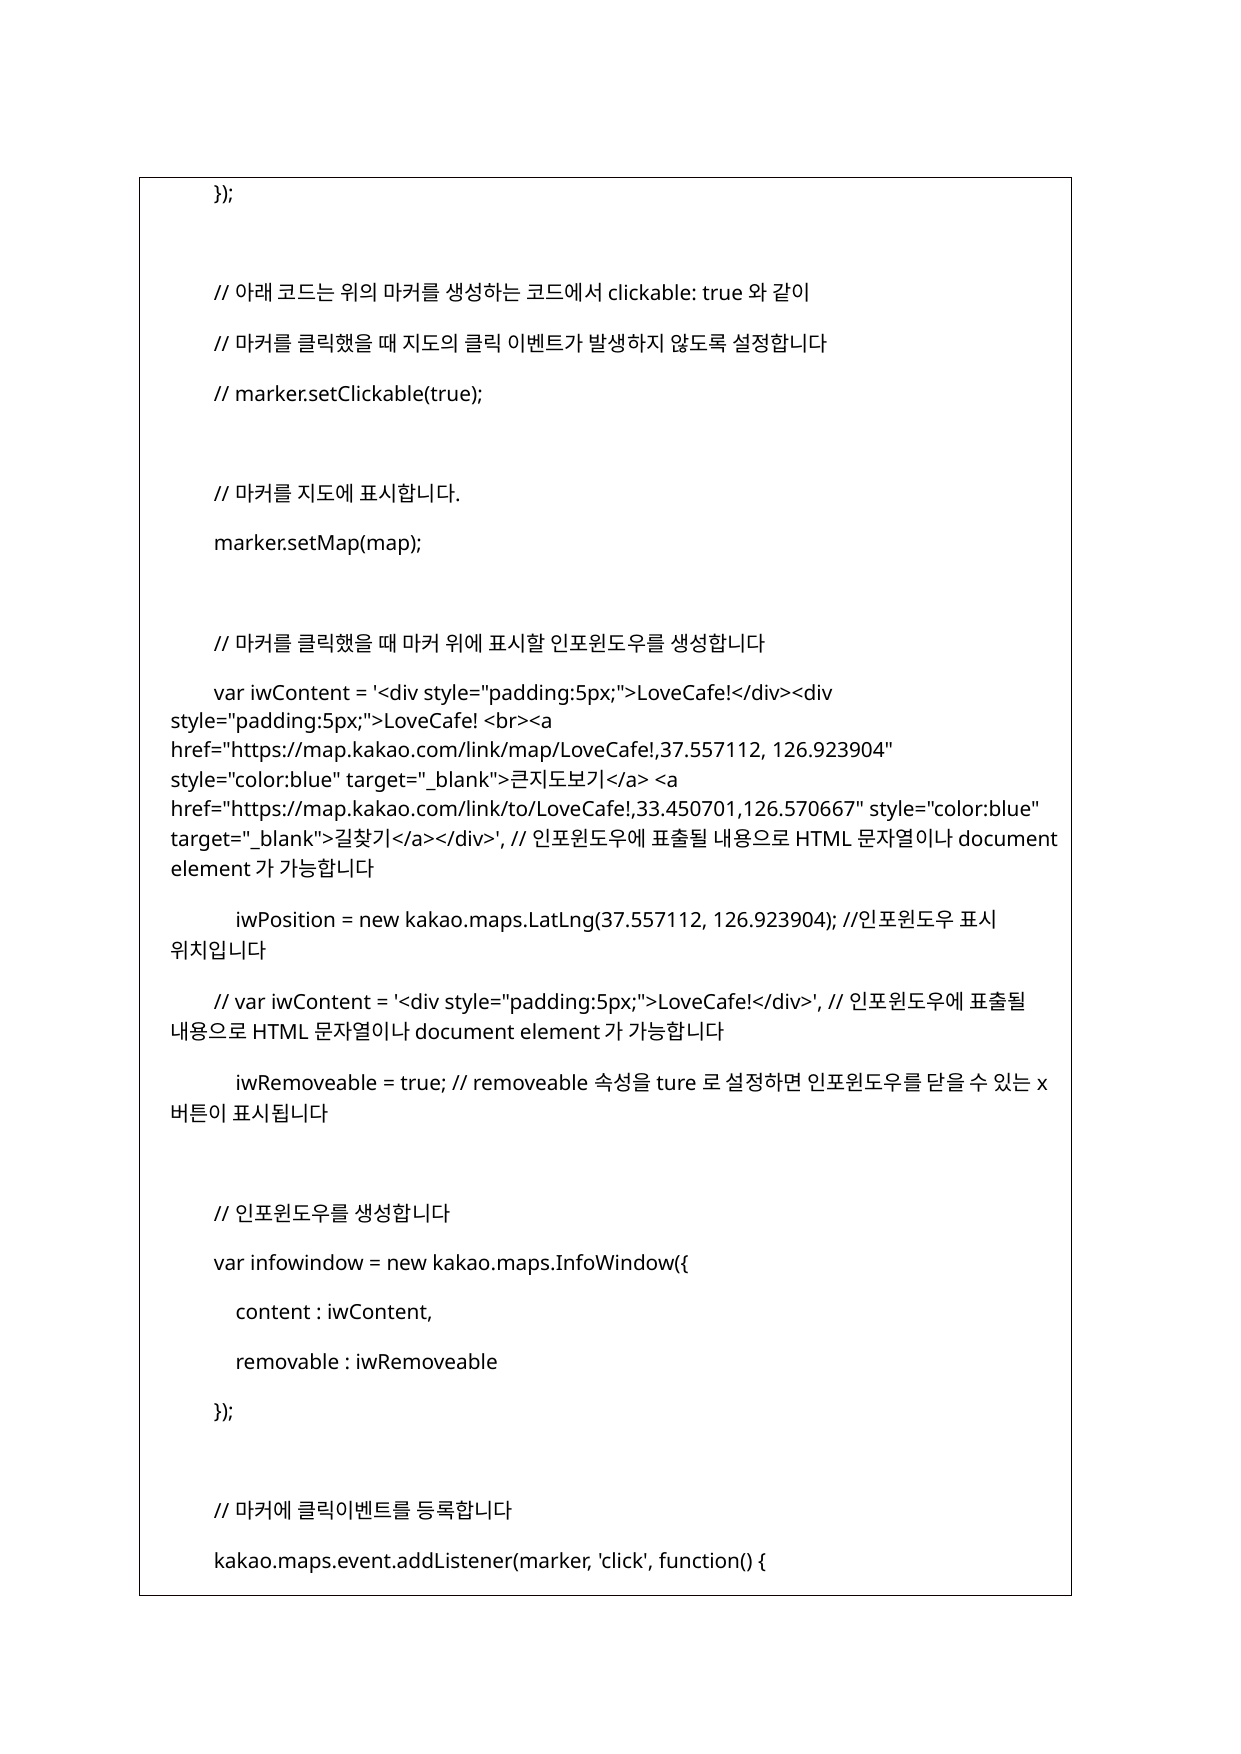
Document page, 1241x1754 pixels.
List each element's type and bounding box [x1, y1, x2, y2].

table_cell [140, 178, 1071, 1595]
